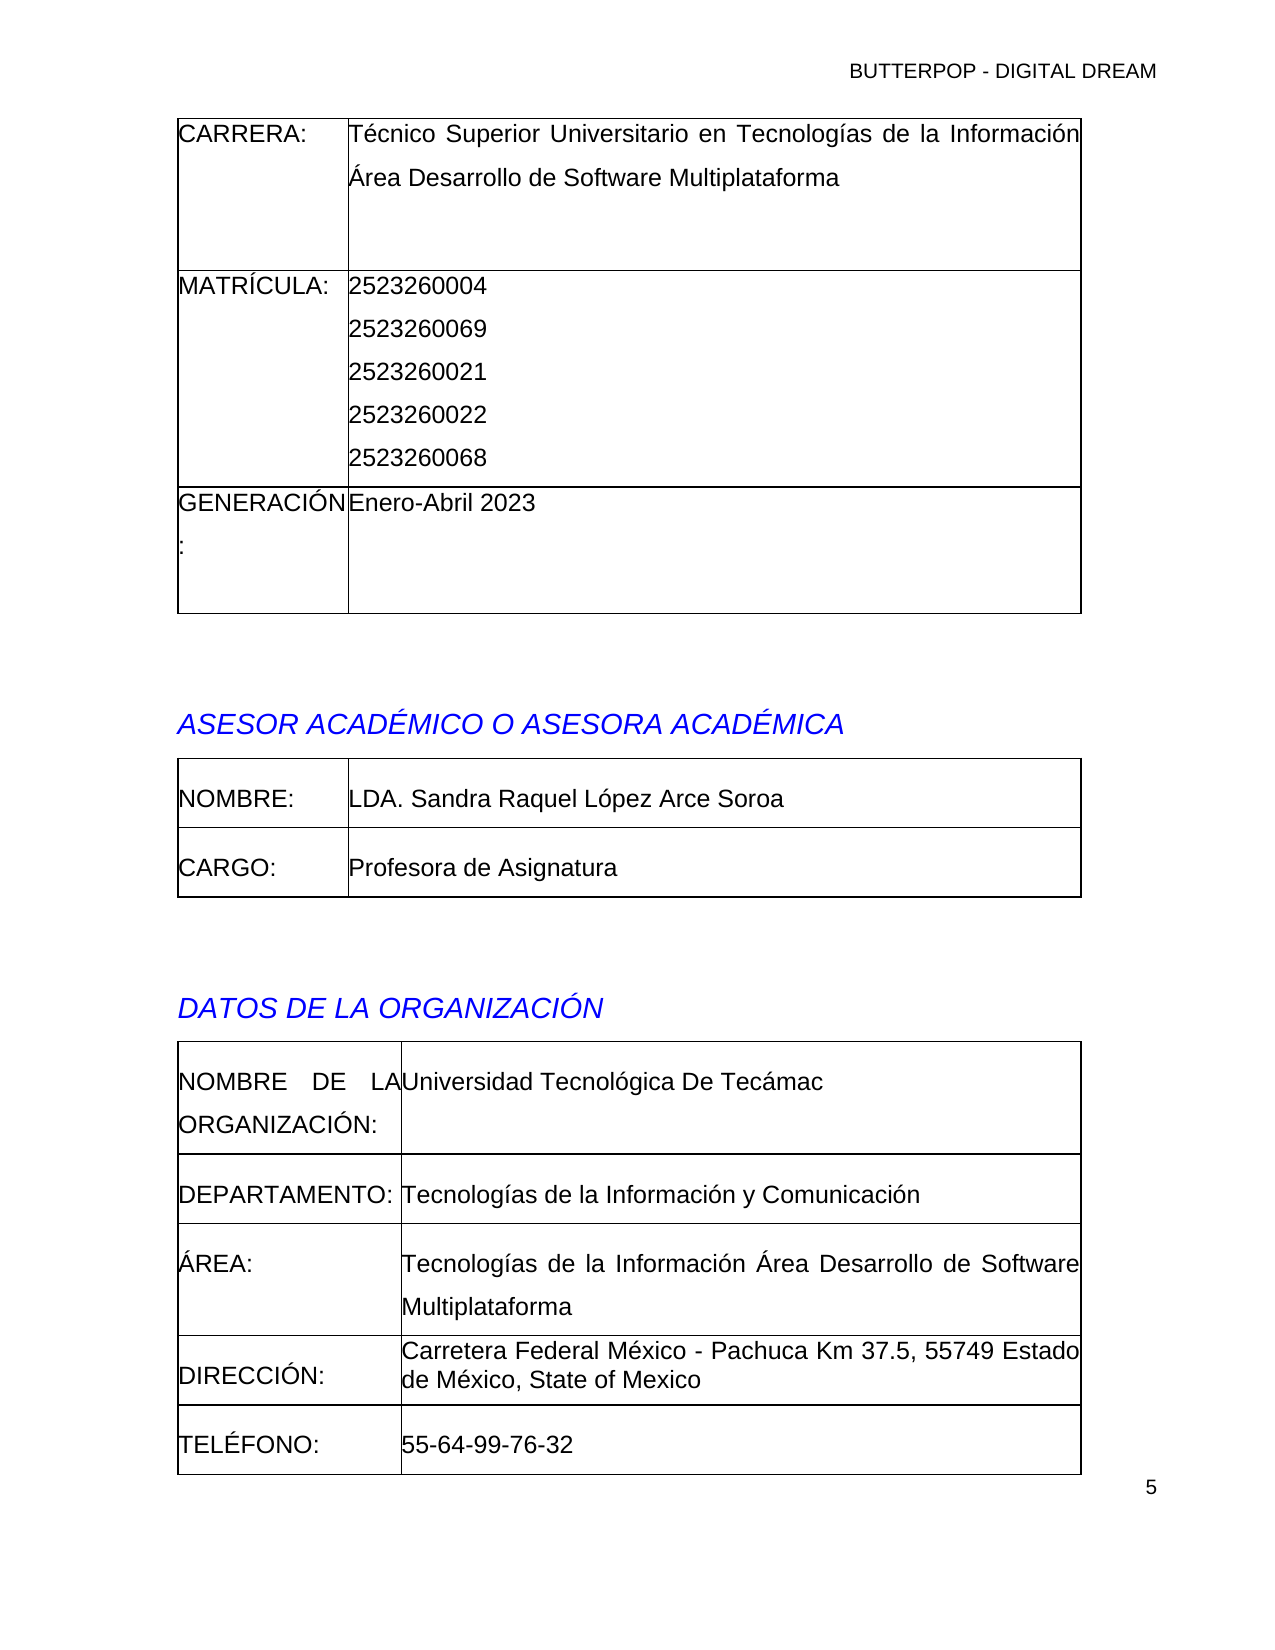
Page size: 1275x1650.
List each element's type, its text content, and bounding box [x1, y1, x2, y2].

table_header NOMBRE DE LA ORGANIZACIÓN: [179, 1042, 401, 1153]
table_cell ÁREA: [179, 1224, 401, 1335]
text DATOS DE LA ORGANIZACIÓN [177, 991, 1157, 1024]
table_cell Carretera Federal México - Pachuca Km 37.5, 55749 Estado de México, State of Mexico [402, 1336, 1080, 1404]
table_cell CARGO: [179, 828, 348, 896]
table_header Universidad Tecnológica De Tecámac [402, 1042, 1080, 1153]
table_cell GENERACIÓN: [179, 488, 348, 613]
table_header NOMBRE: [179, 759, 348, 827]
table_cell 2523260004 2523260069 2523260021 2523260022 2523260068 [349, 271, 1080, 486]
table_cell Tecnologías de la Información Área Desarrollo de Software Multiplataforma [402, 1224, 1080, 1335]
table_cell TELÉFONO: [179, 1406, 401, 1473]
table_cell DEPARTAMENTO: [179, 1155, 401, 1223]
table_cell DIRECCIÓN: [179, 1336, 401, 1404]
table_cell CARRERA: [179, 119, 348, 270]
table_cell 55-64-99-76-32 [402, 1406, 1080, 1473]
table_header LDA. Sandra Raquel López Arce Soroa [349, 759, 1080, 827]
table_cell Tecnologías de la Información y Comunicación [402, 1155, 1080, 1223]
table_cell Técnico Superior Universitario en Tecnologías de la Información Área Desarrollo de Software Multiplataforma [349, 119, 1080, 270]
table_cell Enero-Abril 2023 [349, 488, 1080, 613]
table_cell MATRÍCULA: [179, 271, 348, 486]
table_cell Profesora de Asignatura [349, 828, 1080, 896]
text ASESOR ACADÉMICO O ASESORA ACADÉMICA [177, 707, 1157, 741]
